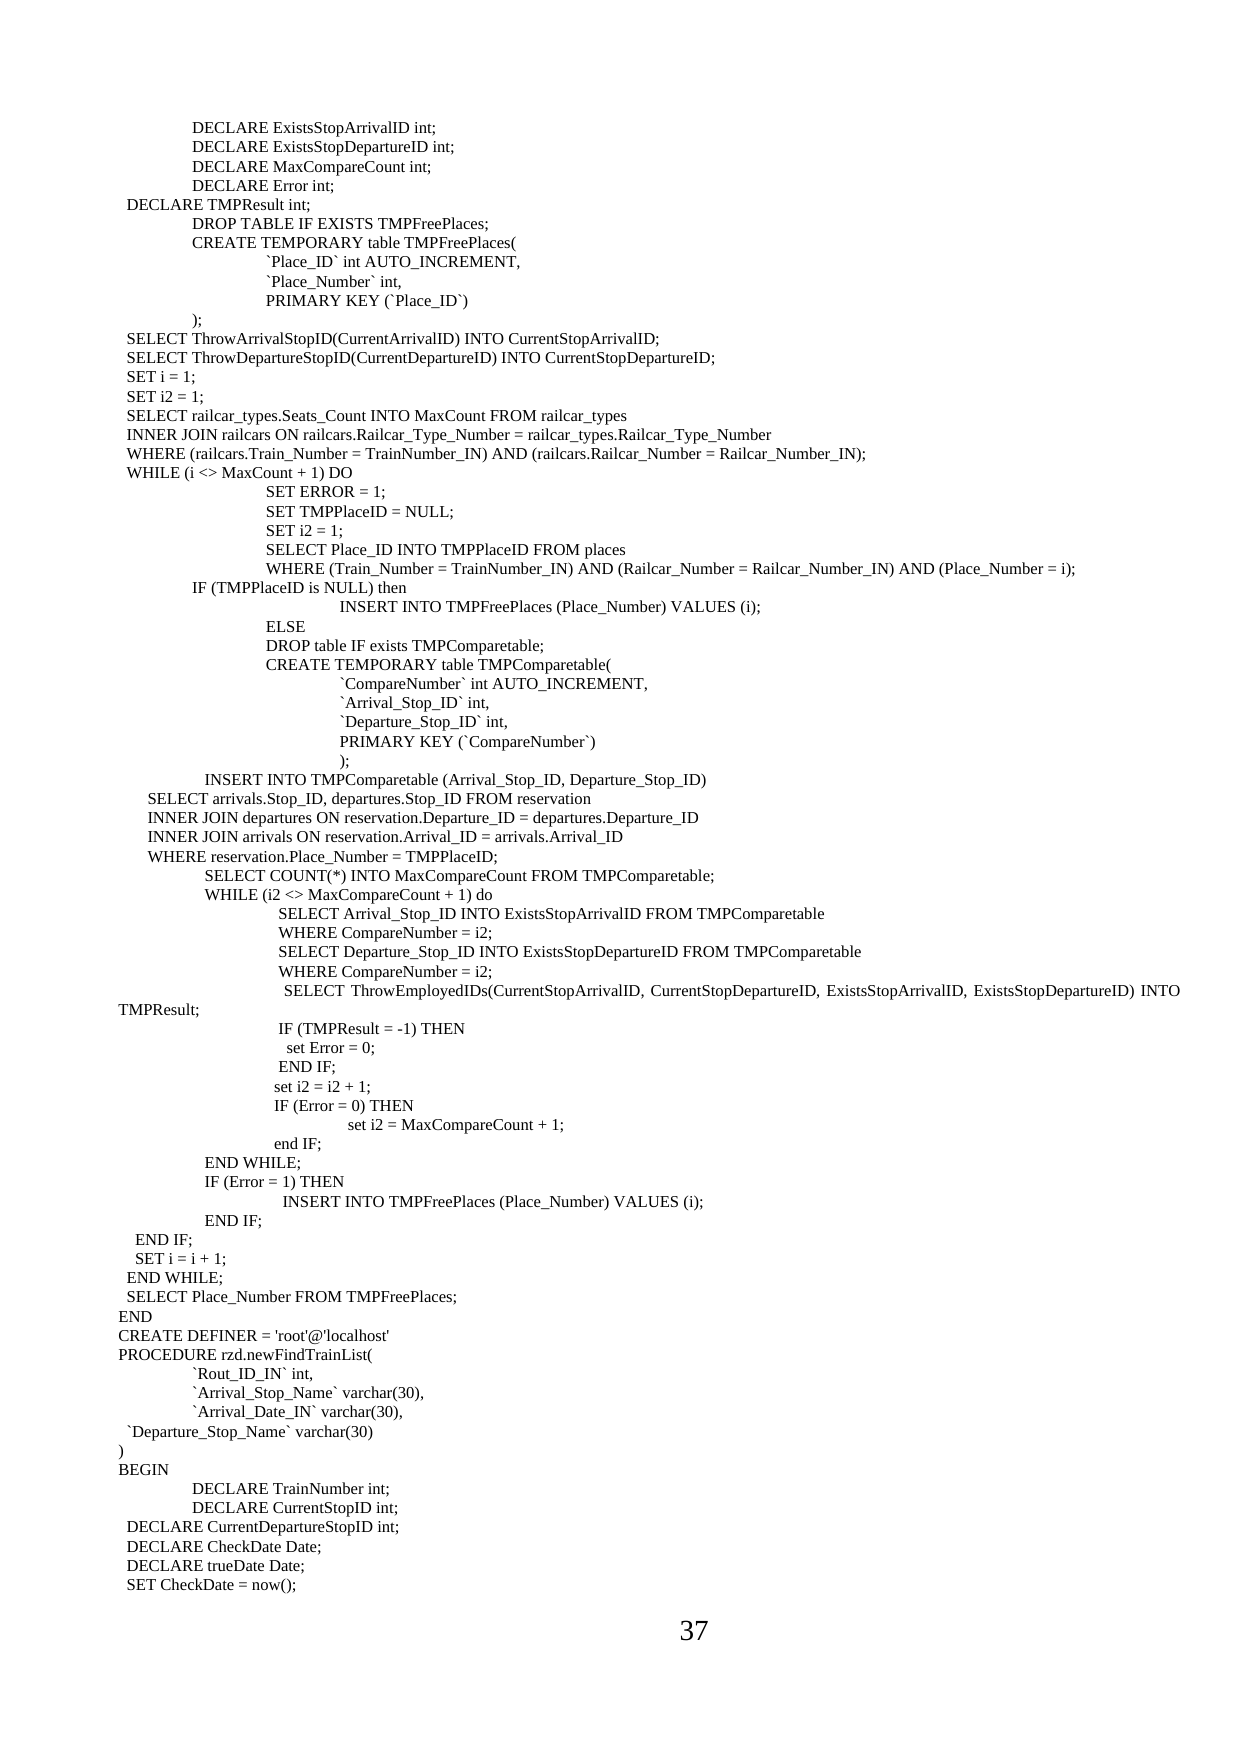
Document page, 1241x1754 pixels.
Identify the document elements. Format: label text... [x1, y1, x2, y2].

text IF (Error = 1) THEN [118, 1172, 1181, 1191]
text DROP table IF exists TMPComparetable; [118, 636, 1181, 655]
text `Place_Number` int, [118, 271, 1181, 291]
text WHERE CompareNumber = i2; [118, 923, 1181, 942]
text CREATE DEFINER = 'root'@'localhost' [118, 1326, 1181, 1345]
text `Rout_ID_IN` int, [118, 1364, 1181, 1383]
text IF (Error = 0) THEN [118, 1096, 1181, 1115]
text INSERT INTO TMPFreePlaces (Place_Number) VALUES (i); [118, 597, 1181, 616]
text INSERT INTO TMPComparetable (Arrival_Stop_ID, Departure_Stop_ID) [118, 770, 1181, 789]
text SELECT railcar_types.Seats_Count INTO MaxCount FROM railcar_types [118, 406, 1181, 425]
text SELECT ThrowDepartureStopID(CurrentDepartureID) INTO CurrentStopDepartureID; [118, 348, 1181, 367]
text DECLARE TMPResult int; [118, 195, 1181, 214]
text DECLARE CurrentDepartureStopID int; [118, 1517, 1181, 1536]
text SELECT Departure_Stop_ID INTO ExistsStopDepartureID FROM TMPComparetable [118, 942, 1181, 961]
text IF (TMPResult = -1) THEN [118, 1019, 1181, 1038]
text set Error = 0; [118, 1038, 1181, 1057]
text ELSE [118, 616, 1181, 636]
text SELECT ThrowEmployedIDs(CurrentStopArrivalID, CurrentStopDepartureID, ExistsStopArrivalID, ExistsStopDepartureID) INTO TMPResult; [118, 981, 1181, 1019]
text BEGIN [118, 1460, 1181, 1479]
text SELECT ThrowArrivalStopID(CurrentArrivalID) INTO CurrentStopArrivalID; [118, 329, 1181, 348]
text `Departure_Stop_ID` int, [118, 712, 1181, 731]
text PROCEDURE rzd.newFindTrainList( [118, 1345, 1181, 1364]
text WHERE reservation.Place_Number = TMPPlaceID; [118, 846, 1181, 866]
text INNER JOIN railcars ON railcars.Railcar_Type_Number = railcar_types.Railcar_Type_Number [118, 425, 1181, 444]
text PRIMARY KEY (`Place_ID`) [118, 291, 1181, 310]
text END WHILE; [118, 1268, 1181, 1287]
text DECLARE ExistsStopArrivalID int; [118, 118, 1181, 137]
text IF (TMPPlaceID is NULL) then [118, 578, 1181, 597]
text `Departure_Stop_Name` varchar(30) [118, 1421, 1181, 1441]
text WHERE (railcars.Train_Number = TrainNumber_IN) AND (railcars.Railcar_Number = Railcar_Number_IN); [118, 444, 1181, 463]
text set i2 = MaxCompareCount + 1; [118, 1115, 1181, 1134]
text ) [118, 1441, 1181, 1460]
text SELECT Place_ID INTO TMPPlaceID FROM places [118, 540, 1181, 559]
text SET ERROR = 1; [118, 482, 1181, 501]
text DECLARE Error int; [118, 176, 1181, 195]
text SET TMPPlaceID = NULL; [118, 501, 1181, 521]
text `Place_ID` int AUTO_INCREMENT, [118, 252, 1181, 271]
text WHERE CompareNumber = i2; [118, 961, 1181, 981]
text END WHILE; [118, 1153, 1181, 1172]
text DECLARE TrainNumber int; [118, 1479, 1181, 1498]
text DECLARE CheckDate Date; [118, 1536, 1181, 1556]
text SELECT Place_Number FROM TMPFreePlaces; [118, 1287, 1181, 1306]
text end IF; [118, 1134, 1181, 1153]
text INNER JOIN arrivals ON reservation.Arrival_ID = arrivals.Arrival_ID [118, 827, 1181, 846]
text `CompareNumber` int AUTO_INCREMENT, [118, 674, 1181, 693]
text WHILE (i2 <> MaxCompareCount + 1) do [118, 885, 1181, 904]
text DROP TABLE IF EXISTS TMPFreePlaces; [118, 214, 1181, 233]
text END IF; [118, 1230, 1181, 1249]
text INSERT INTO TMPFreePlaces (Place_Number) VALUES (i); [118, 1191, 1181, 1211]
text DECLARE ExistsStopDepartureID int; [118, 137, 1181, 156]
text SELECT Arrival_Stop_ID INTO ExistsStopArrivalID FROM TMPComparetable [118, 904, 1181, 923]
text CREATE TEMPORARY table TMPFreePlaces( [118, 233, 1181, 252]
text SELECT arrivals.Stop_ID, departures.Stop_ID FROM reservation [118, 789, 1181, 808]
text END IF; [118, 1057, 1181, 1076]
text DECLARE MaxCompareCount int; [118, 156, 1181, 176]
text SET i2 = 1; [118, 386, 1181, 406]
text END [118, 1306, 1181, 1326]
text SET CheckDate = now(); [118, 1575, 1181, 1594]
text SET i2 = 1; [118, 521, 1181, 540]
text set i2 = i2 + 1; [118, 1076, 1181, 1096]
text SELECT COUNT(*) INTO MaxCompareCount FROM TMPComparetable; [118, 866, 1181, 885]
text WHERE (Train_Number = TrainNumber_IN) AND (Railcar_Number = Railcar_Number_IN) AND (Place_Number = i); [118, 559, 1181, 578]
text ); [118, 310, 1181, 329]
text PRIMARY KEY (`CompareNumber`) [118, 731, 1181, 751]
text DECLARE CurrentStopID int; [118, 1498, 1181, 1517]
text DECLARE trueDate Date; [118, 1556, 1181, 1575]
text SET i = 1; [118, 367, 1181, 386]
text INNER JOIN departures ON reservation.Departure_ID = departures.Departure_ID [118, 808, 1181, 827]
text END IF; [118, 1211, 1181, 1230]
text SET i = i + 1; [118, 1249, 1181, 1268]
text `Arrival_Stop_ID` int, [118, 693, 1181, 712]
text WHILE (i <> MaxCount + 1) DO [118, 463, 1181, 482]
text `Arrival_Date_IN` varchar(30), [118, 1402, 1181, 1421]
text `Arrival_Stop_Name` varchar(30), [118, 1383, 1181, 1402]
text CREATE TEMPORARY table TMPComparetable( [118, 655, 1181, 674]
text ); [118, 751, 1181, 770]
